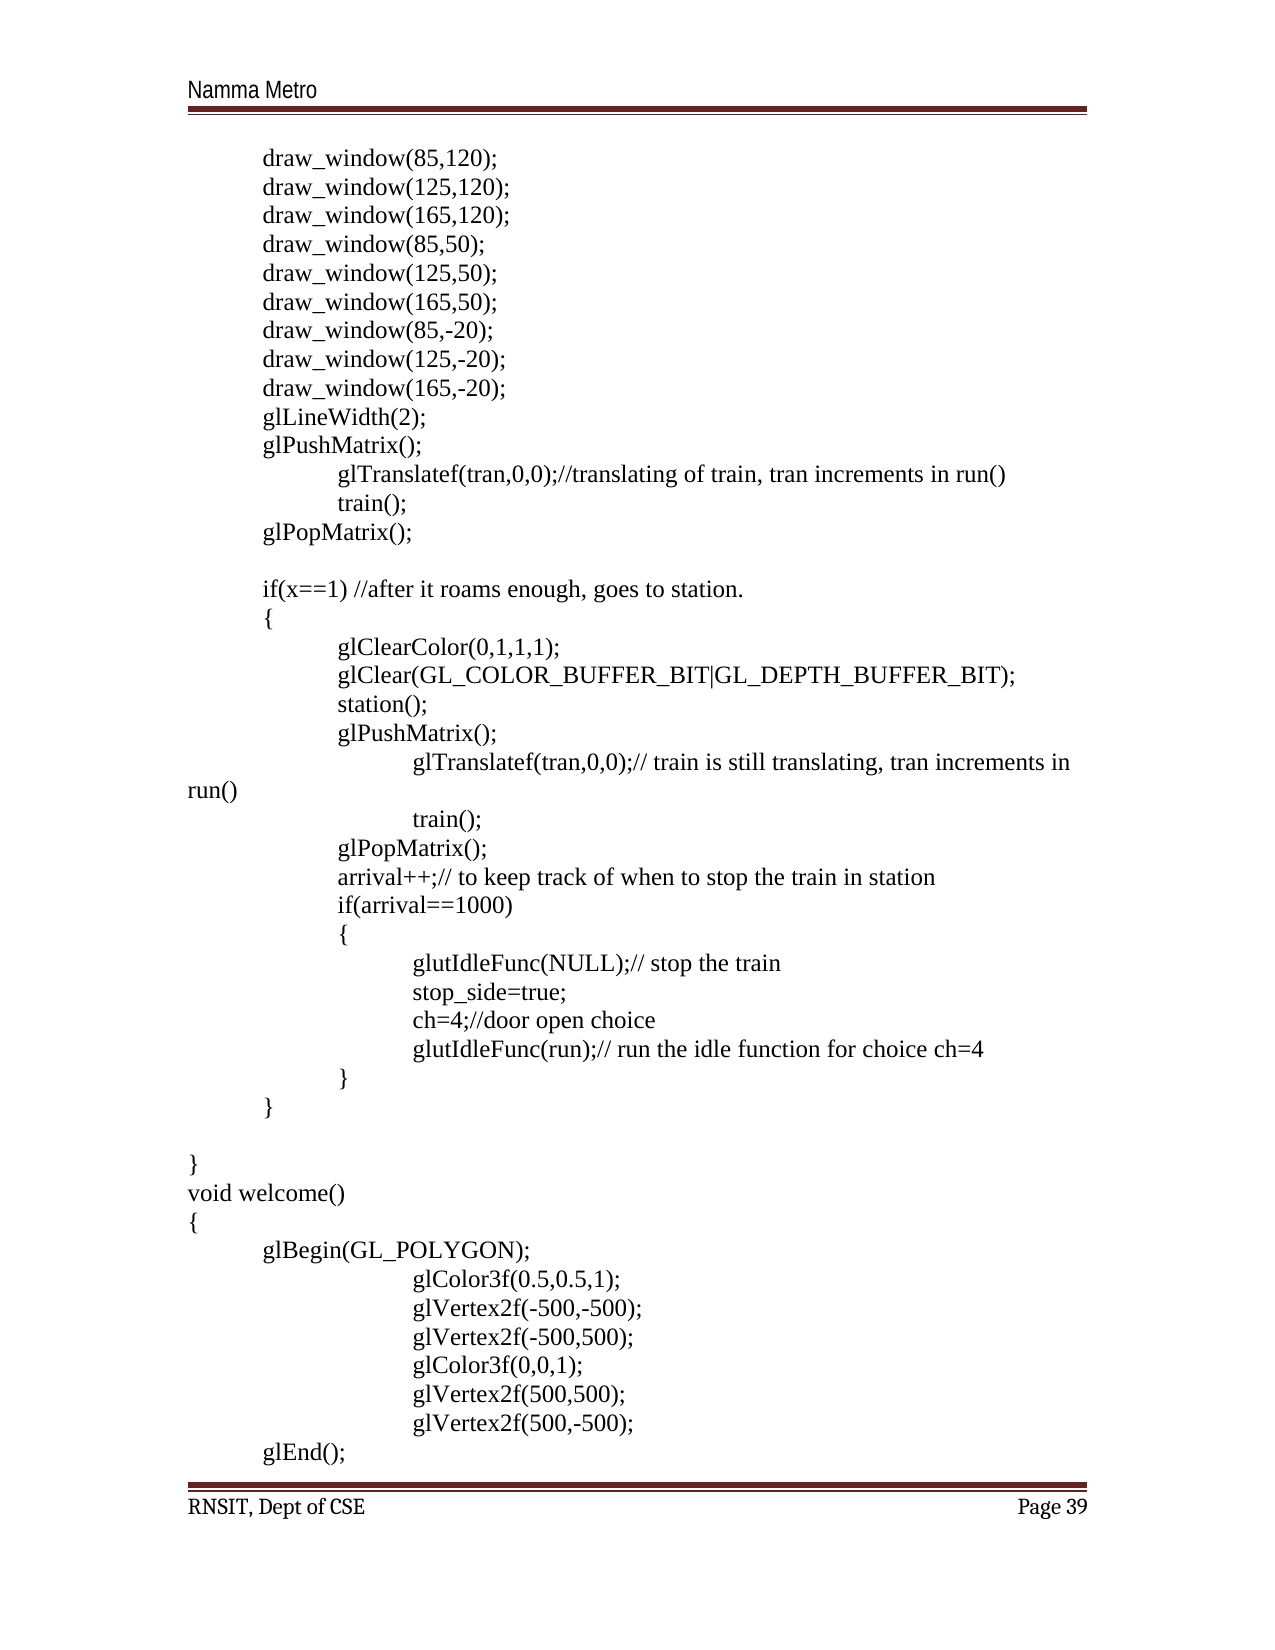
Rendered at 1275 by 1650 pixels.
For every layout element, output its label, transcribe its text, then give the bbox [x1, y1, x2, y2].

text stop_side=true; [187, 977, 1087, 1006]
text glClearColor(0,1,1,1); [187, 632, 1087, 661]
text glPopMatrix(); [187, 517, 1087, 546]
text glEnd(); [187, 1437, 1087, 1466]
text glutIdleFunc(NULL);// stop the train [187, 948, 1087, 977]
text { [187, 919, 1087, 948]
text { [187, 603, 1087, 632]
text draw_window(165,120); [187, 201, 1087, 229]
text draw_window(125,-20); [187, 344, 1087, 373]
text glPushMatrix(); [187, 431, 1087, 459]
text glPushMatrix(); [187, 718, 1087, 747]
text glTranslatef(tran,0,0);// train is still translating, tran increments in run() [187, 747, 1087, 804]
text if(arrival==1000) [187, 891, 1087, 919]
text ch=4;//door open choice [187, 1006, 1087, 1034]
text draw_window(85,-20); [187, 316, 1087, 344]
text } [187, 1149, 1087, 1178]
text glColor3f(0.5,0.5,1); [187, 1264, 1087, 1293]
text draw_window(85,120); [187, 143, 1087, 172]
text train(); [187, 804, 1087, 833]
text void welcome() [187, 1178, 1087, 1207]
text glPopMatrix(); [187, 833, 1087, 862]
text arrival++;// to keep track of when to stop the train in station [187, 862, 1087, 891]
text glutIdleFunc(run);// run the idle function for choice ch=4 [187, 1034, 1087, 1063]
text glVertex2f(500,-500); [187, 1408, 1087, 1437]
text glBegin(GL_POLYGON); [187, 1236, 1087, 1264]
text train(); [187, 488, 1087, 517]
text draw_window(125,120); [187, 172, 1087, 201]
text } [187, 1063, 1087, 1092]
text glVertex2f(500,500); [187, 1379, 1087, 1408]
text draw_window(165,-20); [187, 373, 1087, 402]
text glTranslatef(tran,0,0);//translating of train, tran increments in run() [187, 459, 1087, 488]
text glVertex2f(-500,500); [187, 1322, 1087, 1351]
text } [187, 1092, 1087, 1121]
text { [187, 1207, 1087, 1236]
text glVertex2f(-500,-500); [187, 1293, 1087, 1322]
text draw_window(165,50); [187, 287, 1087, 316]
text draw_window(125,50); [187, 258, 1087, 287]
text draw_window(85,50); [187, 229, 1087, 258]
text if(x==1) //after it roams enough, goes to station. [187, 574, 1087, 603]
text glClear(GL_COLOR_BUFFER_BIT|GL_DEPTH_BUFFER_BIT); [187, 661, 1087, 689]
text station(); [187, 689, 1087, 718]
text glColor3f(0,0,1); [187, 1351, 1087, 1379]
text glLineWidth(2); [187, 402, 1087, 431]
